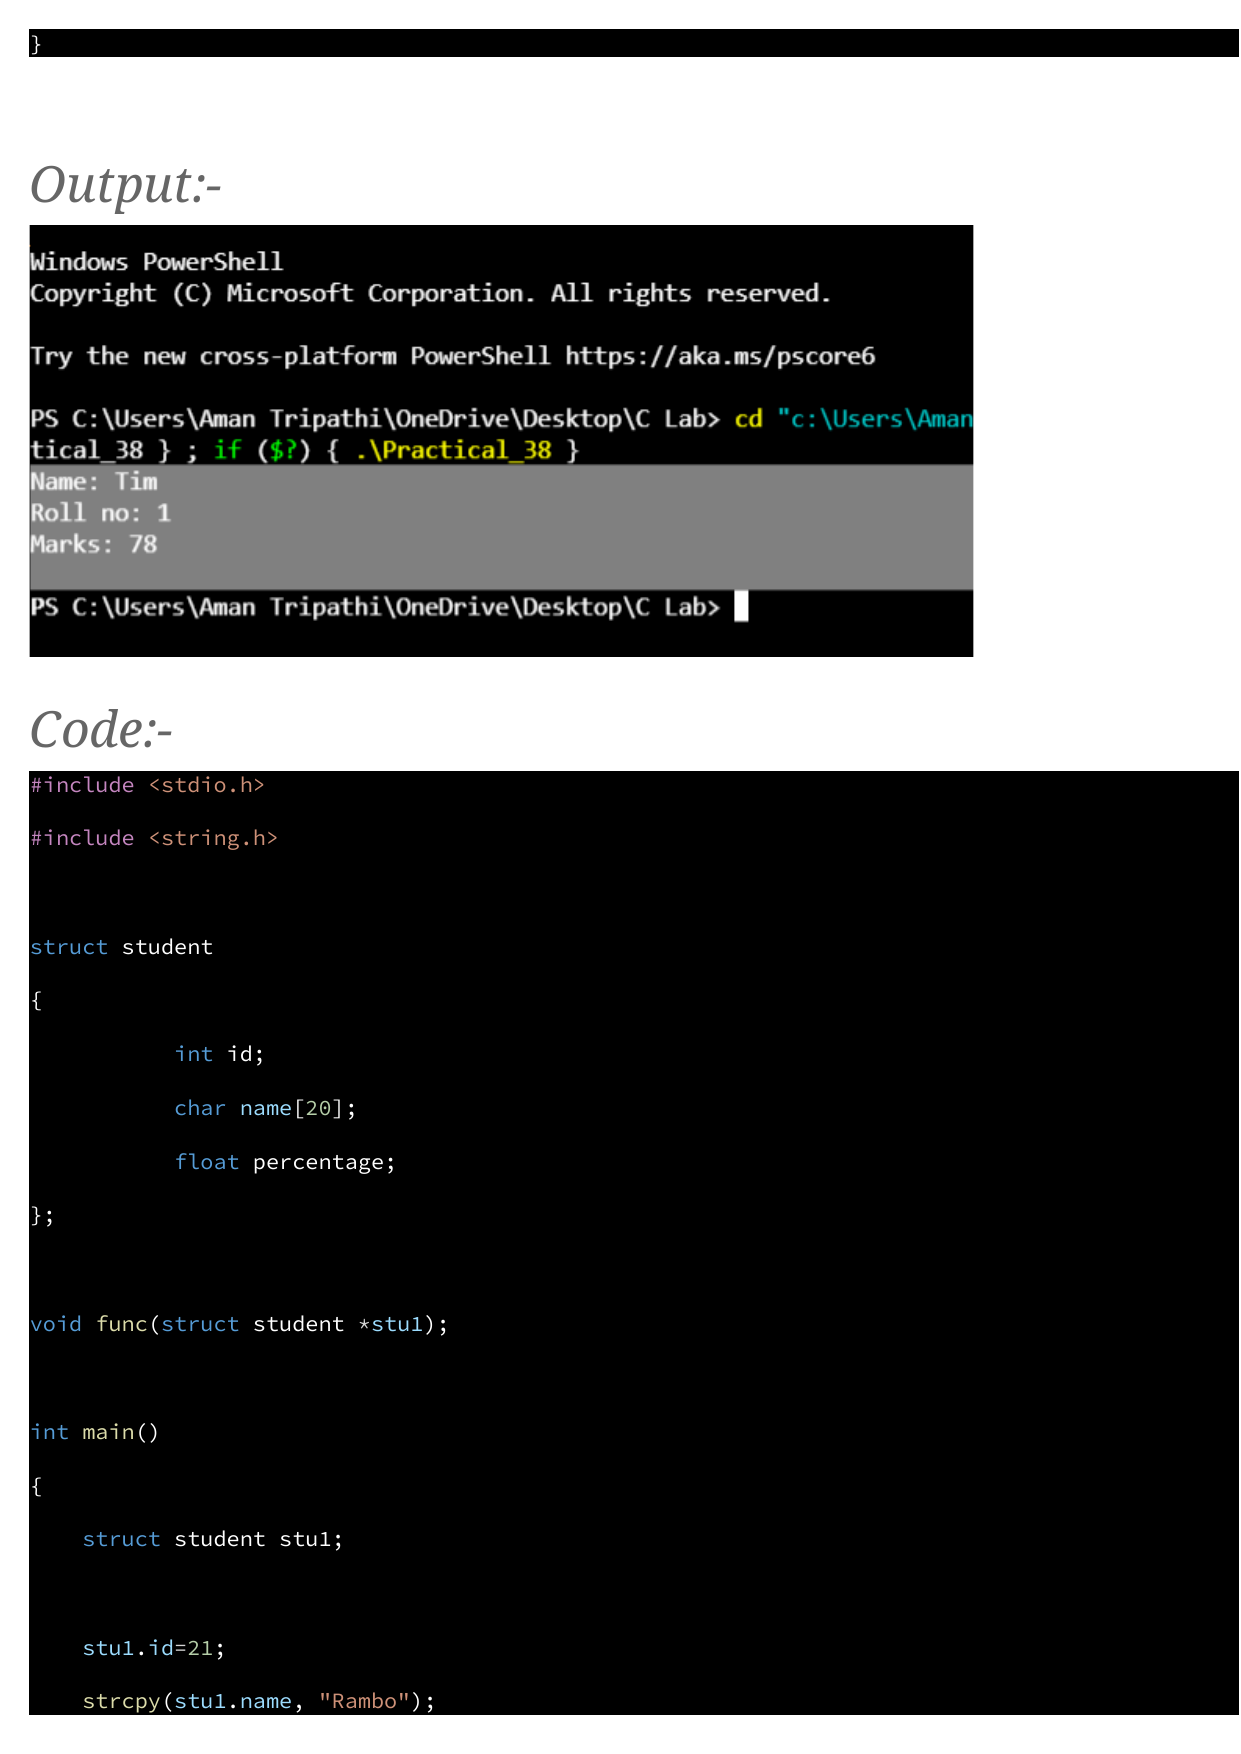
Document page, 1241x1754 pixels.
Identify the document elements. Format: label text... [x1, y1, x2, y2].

text struct student [29, 932, 1239, 960]
text } [29, 29, 1239, 57]
text stu1.id=21; [29, 1633, 1239, 1661]
subtitle Output:- [29, 149, 1239, 217]
text strcpy(stu1.name, "Rambo"); [29, 1687, 1239, 1715]
text char name[20]; [29, 1094, 1239, 1121]
text int main() [29, 1418, 1239, 1445]
text #include <string.h> [29, 824, 1239, 852]
text { [29, 1471, 1239, 1499]
text struct student stu1; [29, 1525, 1239, 1553]
text }; [29, 1201, 1239, 1229]
text void func(struct student *stu1); [29, 1309, 1239, 1337]
text int id; [29, 1040, 1239, 1067]
text float percentage; [29, 1147, 1239, 1175]
text { [29, 986, 1239, 1014]
subtitle Code:- [29, 694, 1239, 762]
picture [29, 225, 974, 657]
text #include <stdio.h> [29, 771, 1239, 798]
